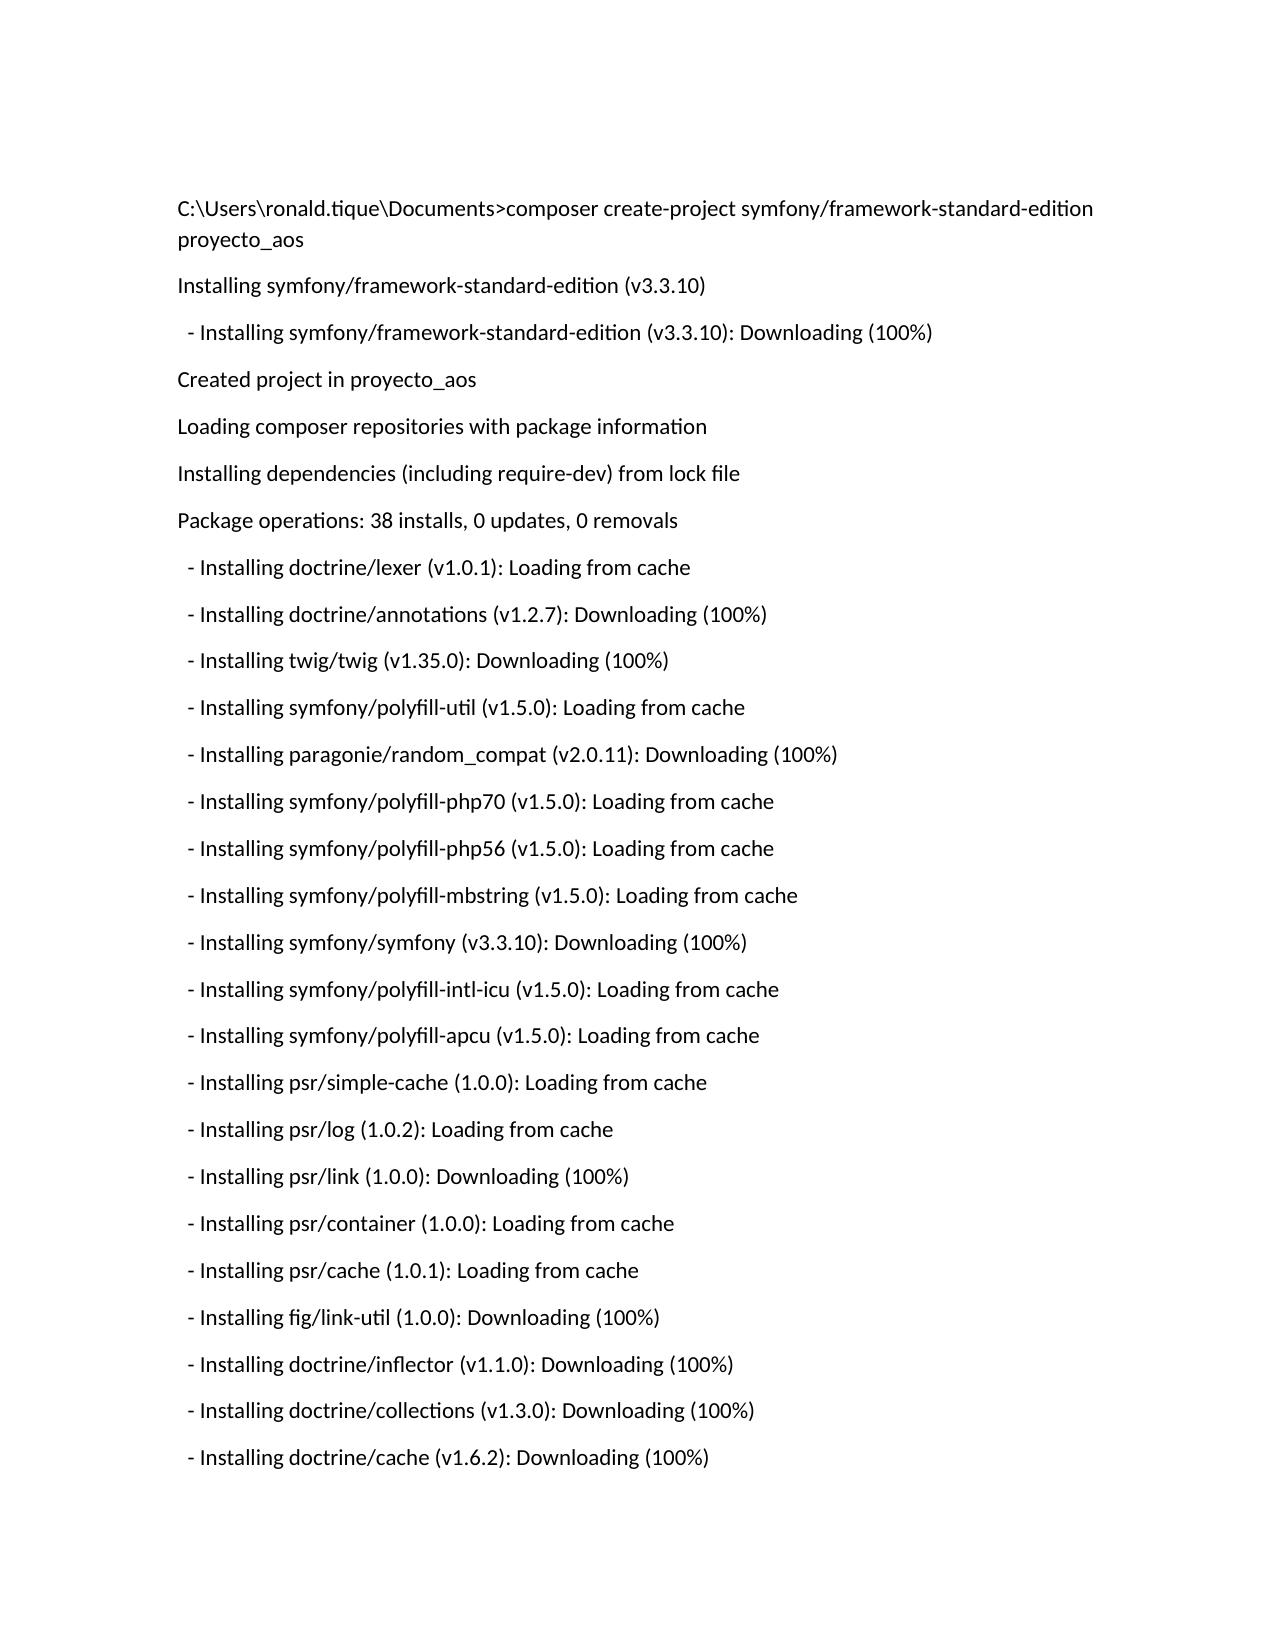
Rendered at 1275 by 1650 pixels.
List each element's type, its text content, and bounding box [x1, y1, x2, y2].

text C:\Users\ronald.tique\Documents>composer create-project symfony/framework-standard-edition proyecto_aos [177, 194, 1098, 253]
text - Installing symfony/framework-standard-edition (v3.3.10): Downloading (100%) [177, 318, 1098, 346]
text - Installing symfony/polyfill-php70 (v1.5.0): Loading from cache [177, 787, 1098, 815]
text - Installing fig/link-util (1.0.0): Downloading (100%) [177, 1303, 1098, 1331]
text - Installing symfony/polyfill-mbstring (v1.5.0): Loading from cache [177, 881, 1098, 909]
text Installing symfony/framework-standard-edition (v3.3.10) [177, 272, 1098, 299]
text - Installing psr/cache (1.0.1): Loading from cache [177, 1256, 1098, 1284]
text Installing dependencies (including require-dev) from lock file [177, 459, 1098, 487]
text - Installing psr/log (1.0.2): Loading from cache [177, 1115, 1098, 1143]
text - Installing doctrine/inflector (v1.1.0): Downloading (100%) [177, 1350, 1098, 1378]
text - Installing symfony/polyfill-util (v1.5.0): Loading from cache [177, 693, 1098, 721]
text - Installing psr/container (1.0.0): Loading from cache [177, 1209, 1098, 1237]
text - Installing twig/twig (v1.35.0): Downloading (100%) [177, 647, 1098, 674]
text - Installing symfony/symfony (v3.3.10): Downloading (100%) [177, 928, 1098, 956]
text - Installing doctrine/collections (v1.3.0): Downloading (100%) [177, 1397, 1098, 1424]
text - Installing psr/simple-cache (1.0.0): Loading from cache [177, 1068, 1098, 1096]
text - Installing doctrine/lexer (v1.0.1): Loading from cache [177, 553, 1098, 581]
text Loading composer repositories with package information [177, 412, 1098, 440]
text - Installing symfony/polyfill-intl-icu (v1.5.0): Loading from cache [177, 975, 1098, 1003]
text - Installing psr/link (1.0.0): Downloading (100%) [177, 1162, 1098, 1190]
text Created project in proyecto_aos [177, 365, 1098, 393]
text Package operations: 38 installs, 0 updates, 0 removals [177, 506, 1098, 534]
text - Installing symfony/polyfill-apcu (v1.5.0): Loading from cache [177, 1022, 1098, 1049]
text - Installing symfony/polyfill-php56 (v1.5.0): Loading from cache [177, 834, 1098, 862]
text - Installing doctrine/annotations (v1.2.7): Downloading (100%) [177, 600, 1098, 628]
text - Installing paragonie/random_compat (v2.0.11): Downloading (100%) [177, 740, 1098, 768]
text - Installing doctrine/cache (v1.6.2): Downloading (100%) [177, 1443, 1098, 1471]
